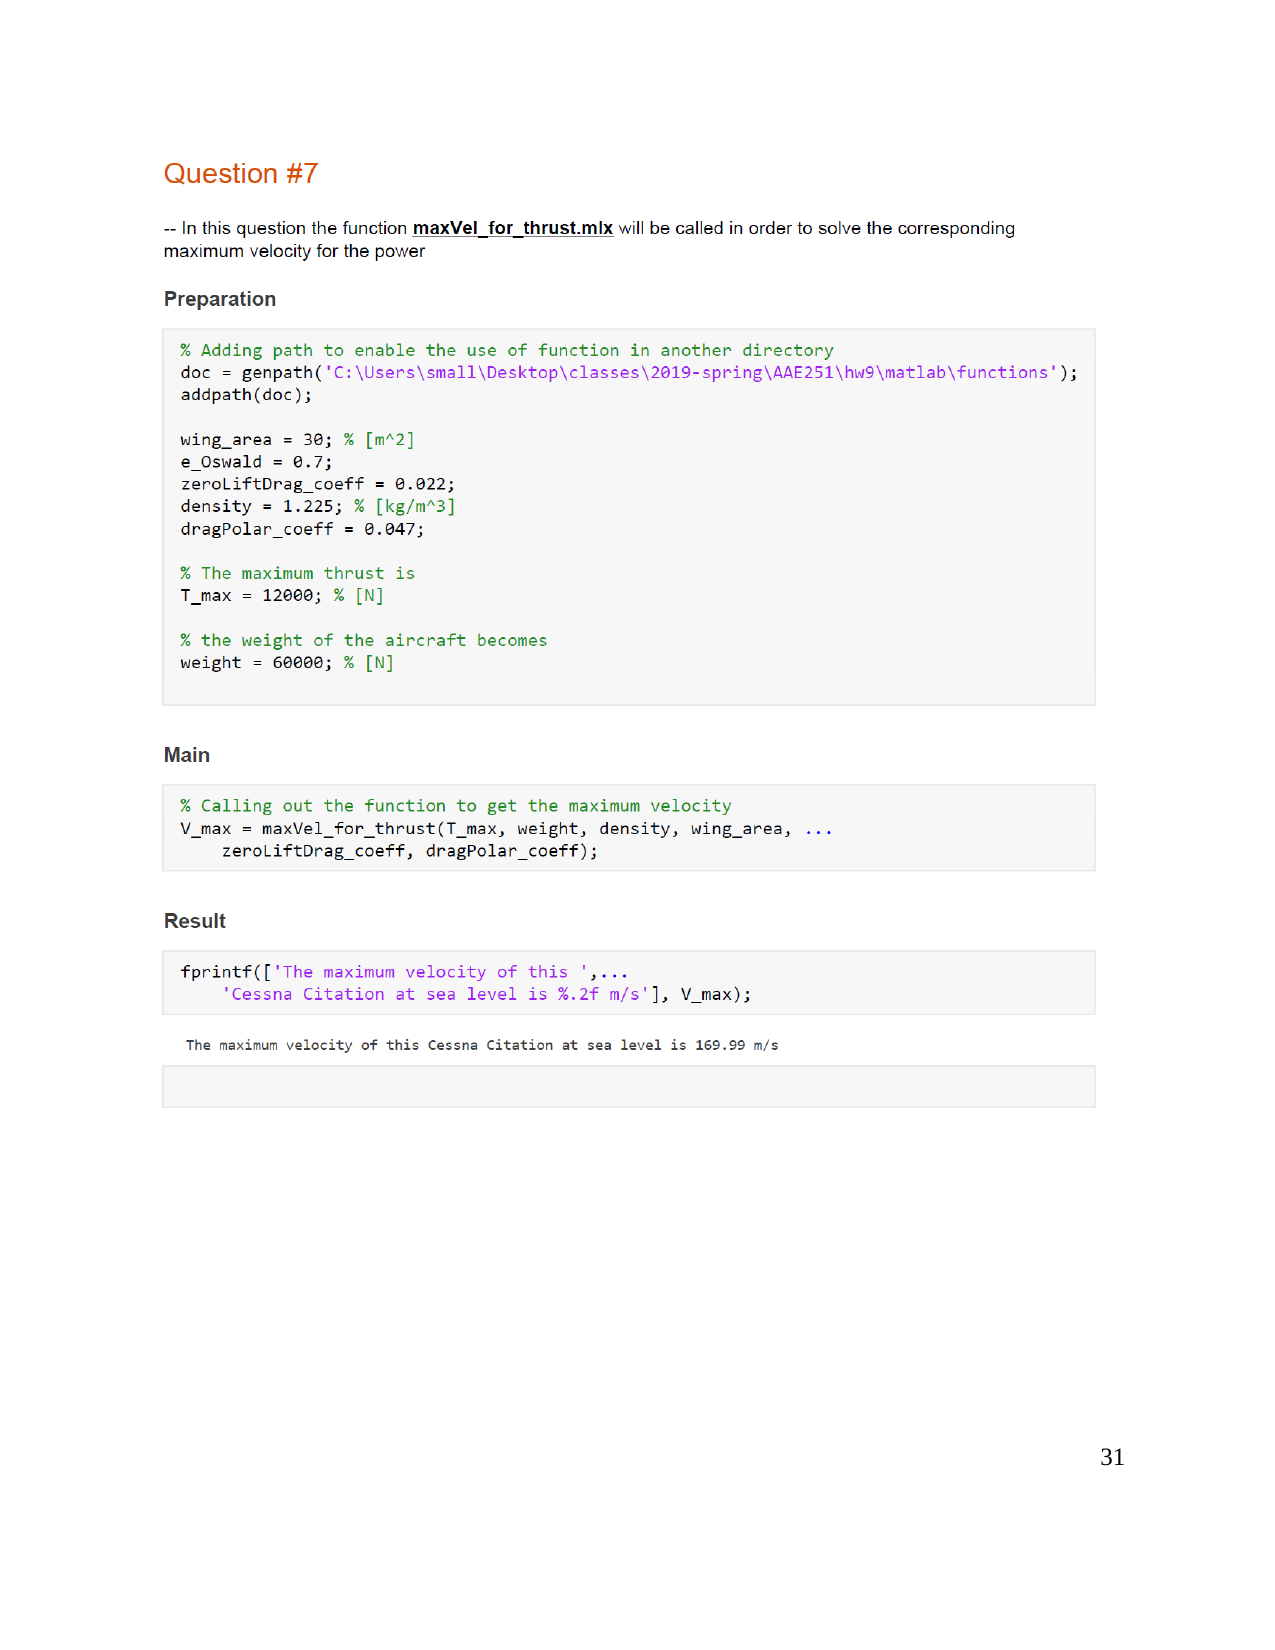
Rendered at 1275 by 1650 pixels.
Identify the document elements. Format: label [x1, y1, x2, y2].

picture [150, 150, 1125, 1141]
